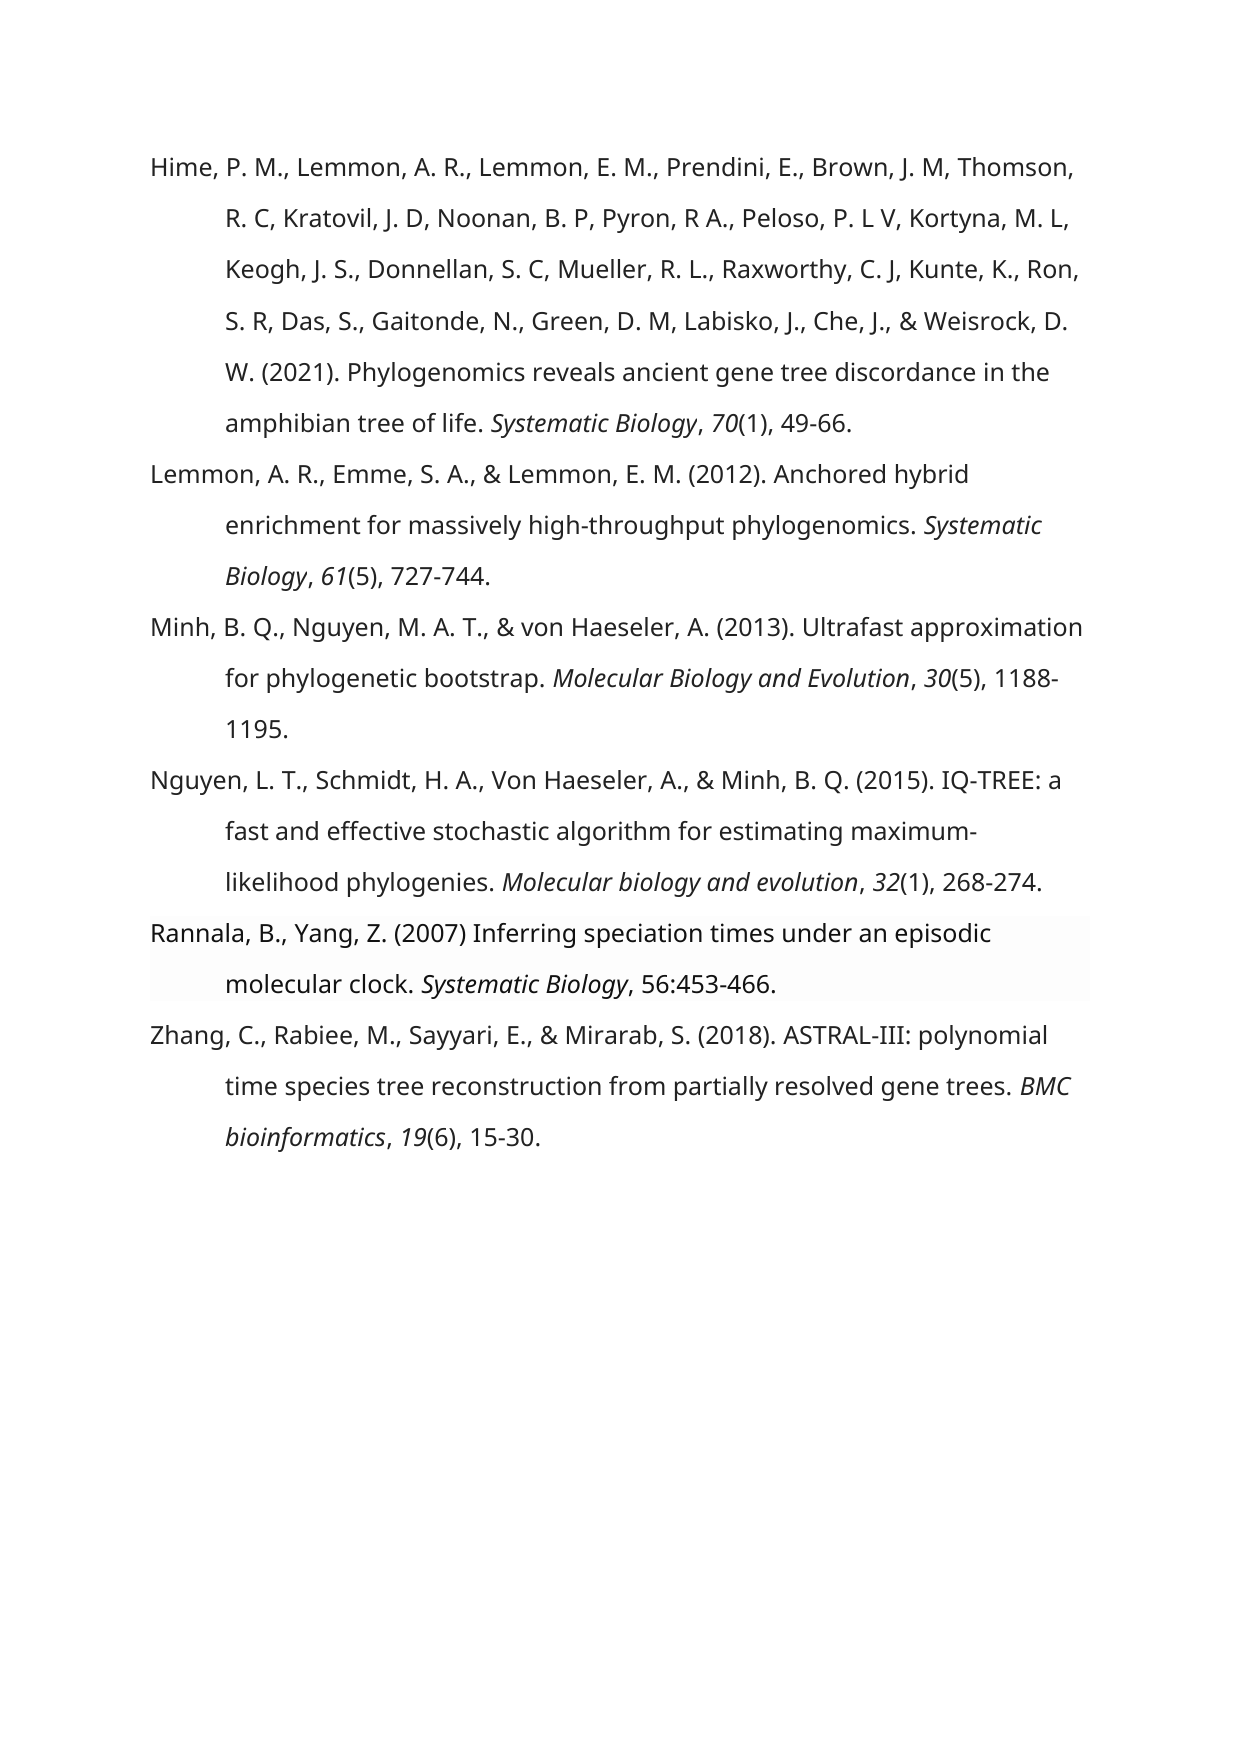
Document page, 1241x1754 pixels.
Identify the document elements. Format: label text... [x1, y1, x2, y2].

text Minh, B. Q., Nguyen, M. A. T., & von Haeseler, A. (2013). Ultrafast approximation for phylogenetic bootstrap. Molecular Biology and Evolution, 30(5), 1188-1195. [150, 609, 1090, 746]
text Nguyen, L. T., Schmidt, H. A., Von Haeseler, A., & Minh, B. Q. (2015). IQ-TREE: a fast and effective stochastic algorithm for estimating maximum-likelihood phylogenies. Molecular biology and evolution, 32(1), 268-274. [150, 762, 1090, 899]
text Hime, P. M., Lemmon, A. R., Lemmon, E. M., Prendini, E., Brown, J. M, Thomson, R. C, Kratovil, J. D, Noonan, B. P, Pyron, R A., Peloso, P. L V, Kortyna, M. L, Keogh, J. S., Donnellan, S. C, Mueller, R. L., Raxworthy, C. J, Kunte, K., Ron, S. R, Das, S., Gaitonde, N., Green, D. M, Labisko, J., Che, J., & Weisrock, D. W. (2021). Phylogenomics reveals ancient gene tree discordance in the amphibian tree of life. Systematic Biology, 70(1), 49-66. [150, 150, 1090, 439]
text Rannala, B., Yang, Z. (2007) Inferring speciation times under an episodic molecular clock. Systematic Biology, 56:453-466. [150, 916, 1090, 1001]
text Lemmon, A. R., Emme, S. A., & Lemmon, E. M. (2012). Anchored hybrid enrichment for massively high-throughput phylogenomics. Systematic Biology, 61(5), 727-744. [150, 456, 1090, 592]
text Zhang, C., Rabiee, M., Sayyari, E., & Mirarab, S. (2018). ASTRAL-III: polynomial time species tree reconstruction from partially resolved gene trees. BMC bioinformatics, 19(6), 15-30. [150, 1018, 1090, 1154]
